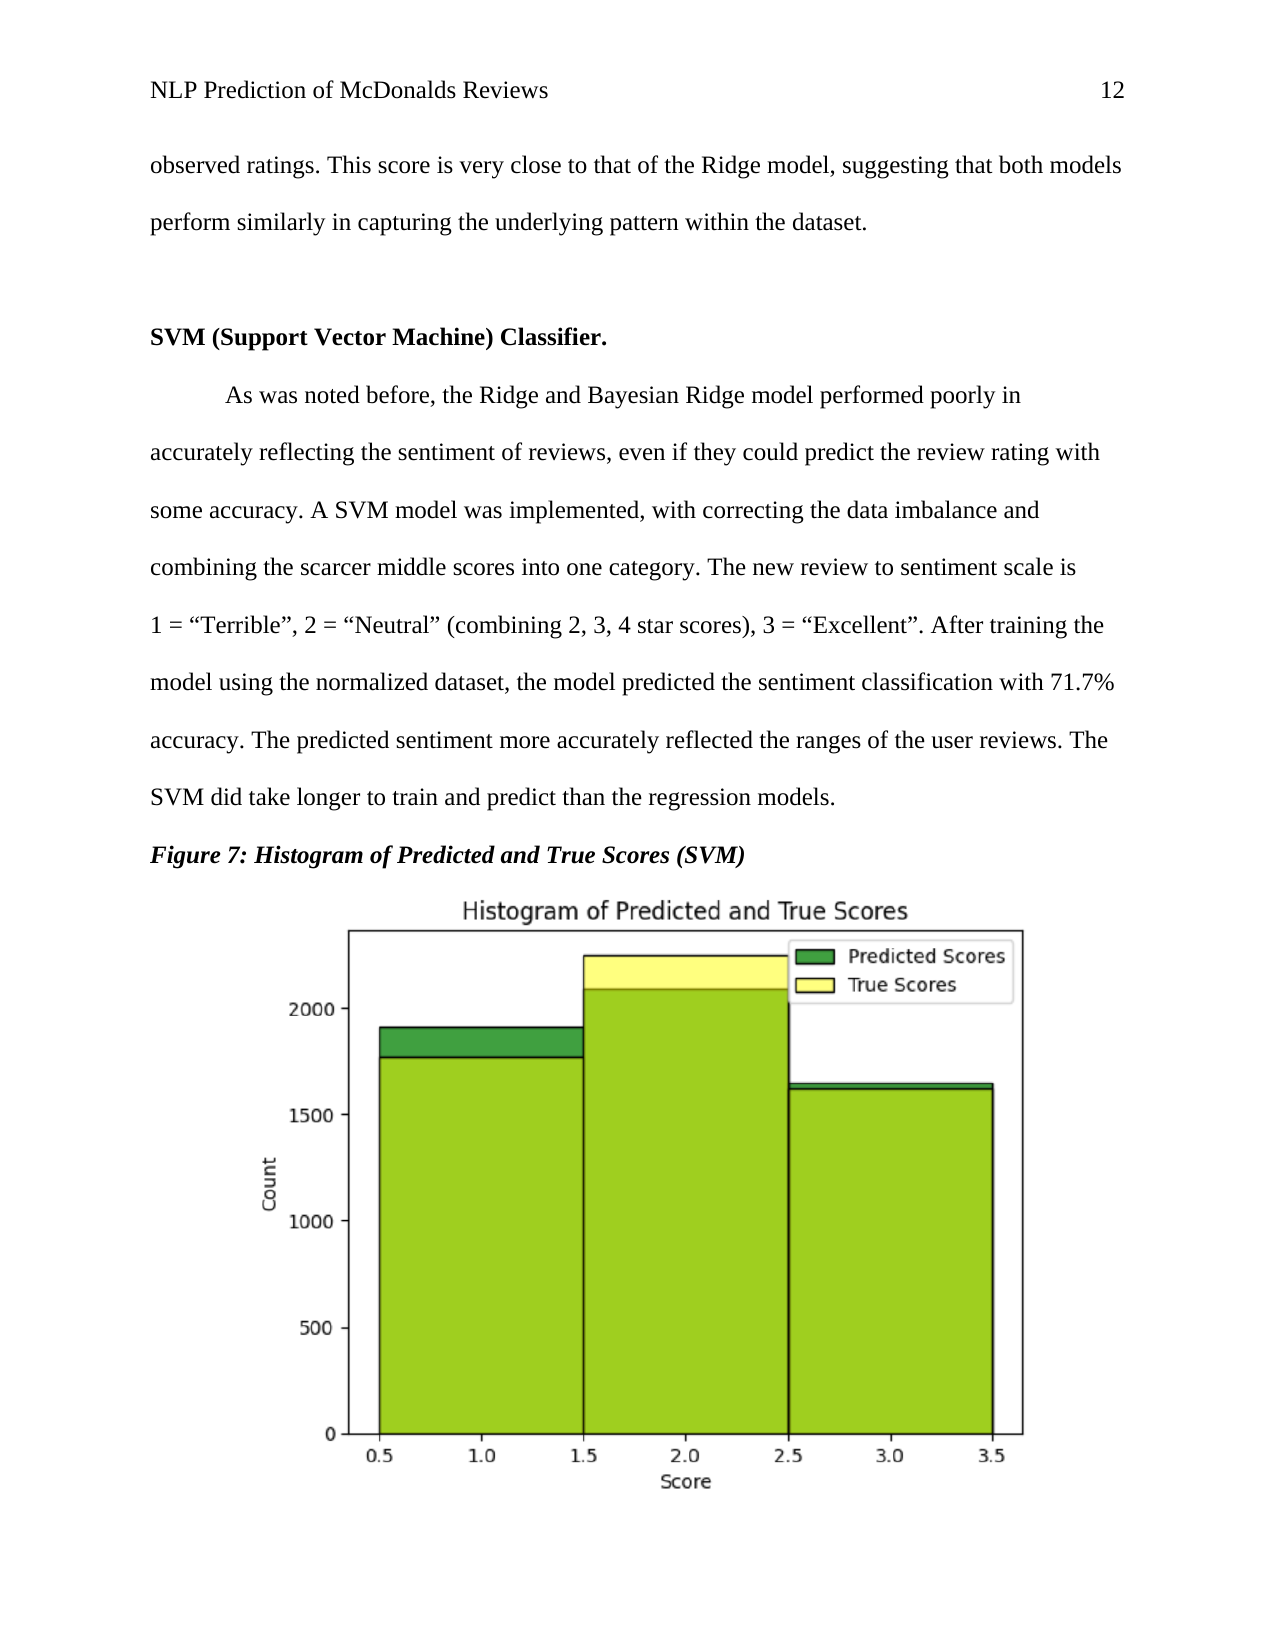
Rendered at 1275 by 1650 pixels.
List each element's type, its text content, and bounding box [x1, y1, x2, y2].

text As was noted before, the Ridge and Bayesian Ridge model performed poorly in accurately reflecting the sentiment of reviews, even if they could predict the review rating with some accuracy. A SVM model was implemented, with correcting the data imbalance and combining the scarcer middle scores into one category. The new review to sentiment scale is 1 = “Terrible”, 2 = “Neutral” (combining 2, 3, 4 star scores), 3 = “Excellent”. After training the model using the normalized dataset, the model predicted the sentiment classification with 71.7% accuracy. The predicted sentiment more accurately reflected the ranges of the user reviews. The SVM did take longer to train and predict than the regression models. [150, 380, 1125, 811]
subtitle SVM (Support Vector Machine) Classifier. [150, 322, 1125, 351]
subtitle Figure 7: Histogram of Predicted and True Scores (SVM) [150, 840, 1125, 869]
picture [234, 890, 1034, 1497]
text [150, 150, 1125, 236]
